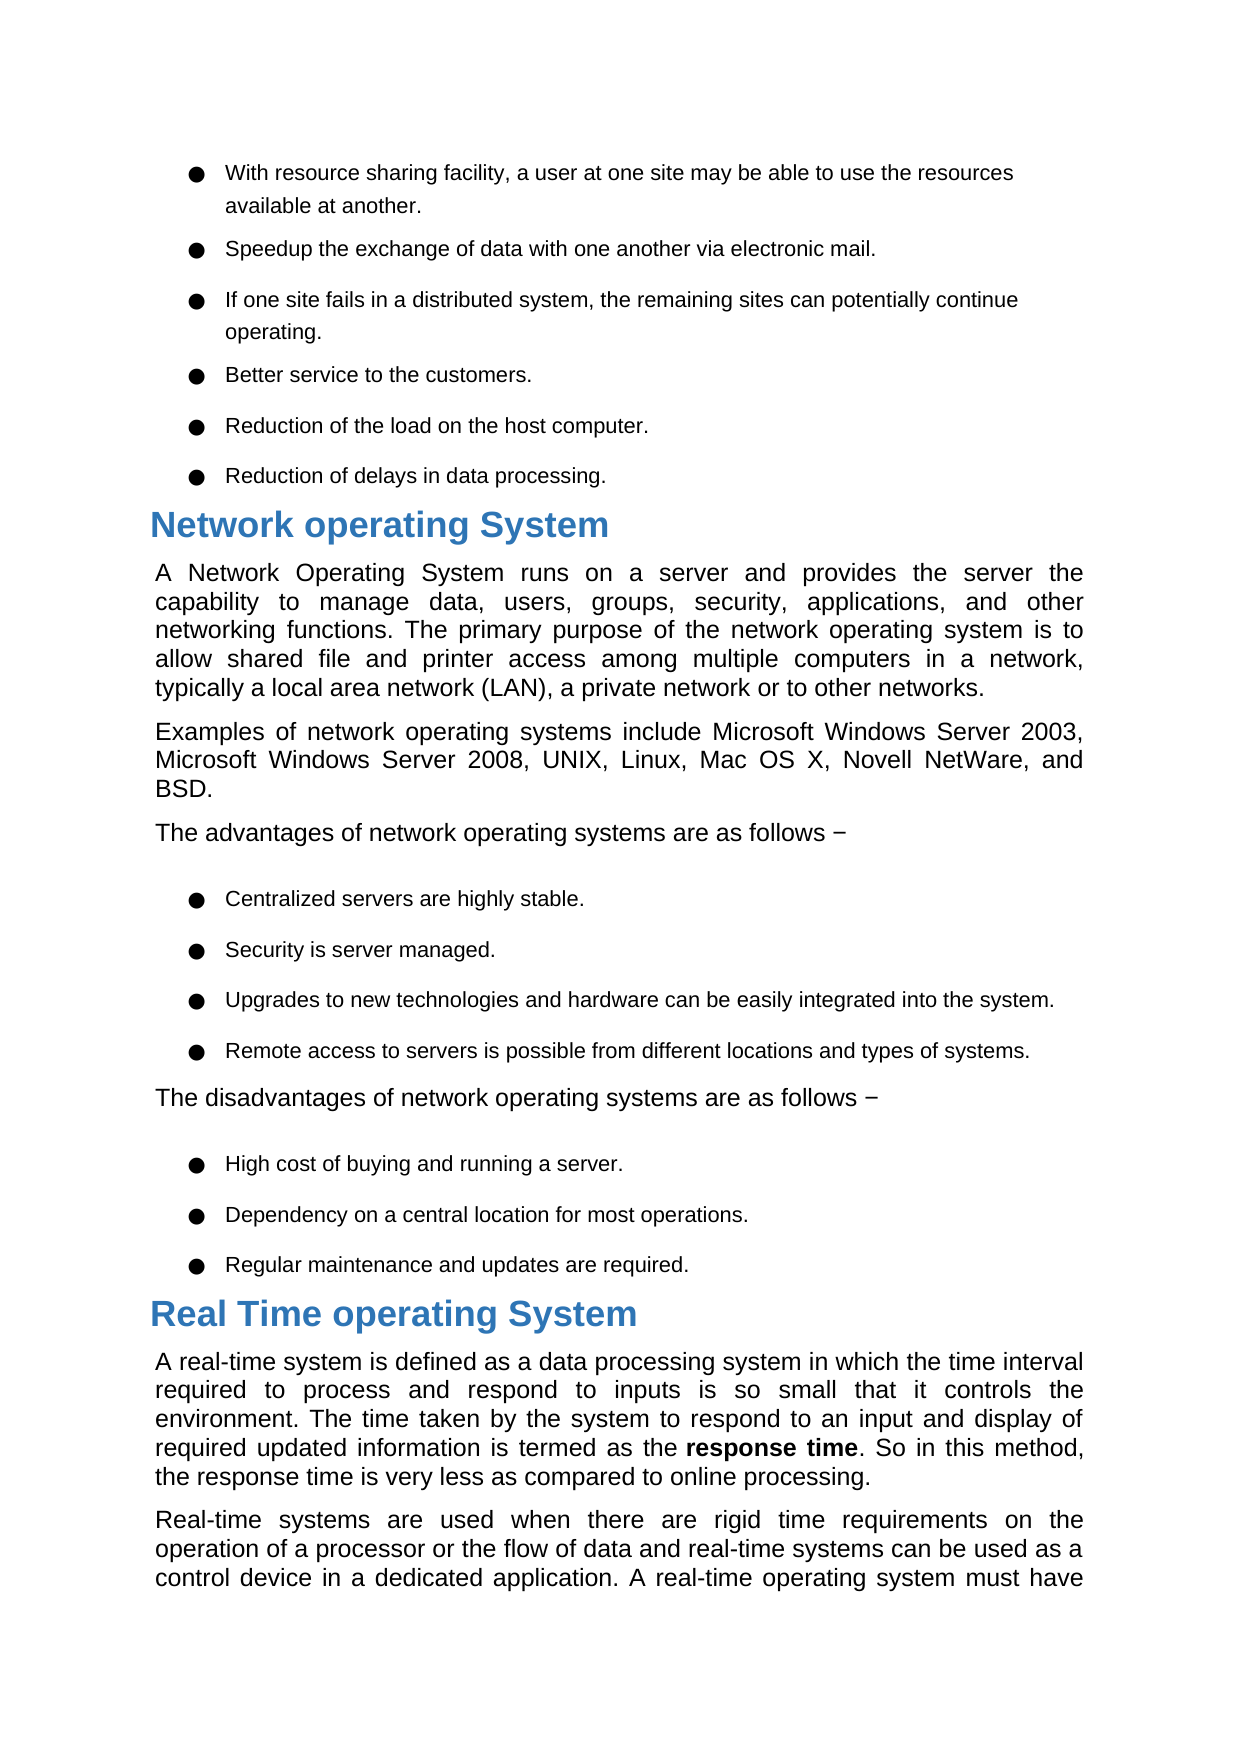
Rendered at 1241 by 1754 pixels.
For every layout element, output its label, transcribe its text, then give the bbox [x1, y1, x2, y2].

text The advantages of network operating systems are as follows − [155, 818, 1085, 847]
subtitle Real Time operating System [150, 1292, 1090, 1334]
subtitle Network operating System [150, 503, 1090, 546]
list Reduction of the load on the host computer. [187, 402, 1090, 445]
list Regular maintenance and updates are required. [187, 1242, 1090, 1284]
text The disadvantages of network operating systems are as follows − [155, 1083, 1085, 1111]
text A Network Operating System runs on a server and provides the server the capability to manage data, users, groups, security, applications, and other networking functions. The primary purpose of the network operating system is to allow shared file and printer access among multiple computers in a network, typically a local area network (LAN), a private network or to other networks. [155, 558, 1085, 702]
list Security is server managed. [187, 926, 1090, 969]
list With resource sharing facility, a user at one site may be able to use the resources available at another. [187, 150, 1090, 218]
list Centralized servers are highly stable. [187, 876, 1090, 919]
list High cost of buying and running a server. [187, 1141, 1090, 1183]
list If one site fails in a distributed system, the remaining sites can potentially continue operating. [187, 276, 1090, 344]
text A real-time system is defined as a data processing system in which the time interval required to process and respond to inputs is so small that it controls the environment. The time taken by the system to respond to an input and display of required updated information is termed as the response time. So in this method, the response time is very less as compared to online processing. [155, 1347, 1085, 1490]
list Remote access to servers is possible from different locations and types of systems. [187, 1027, 1090, 1070]
list Reduction of delays in data processing. [187, 453, 1090, 496]
list Speedup the exchange of data with one another via electronic mail. [187, 226, 1090, 268]
list Better service to the customers. [187, 352, 1090, 395]
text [155, 1505, 1085, 1592]
list Dependency on a central location for most operations. [187, 1191, 1090, 1234]
text Examples of network operating systems include Microsoft Windows Server 2003, Microsoft Windows Server 2008, UNIX, Linux, Mac OS X, Novell NetWare, and BSD. [155, 717, 1085, 803]
list Upgrades to new technologies and hardware can be easily integrated into the system. [187, 977, 1090, 1020]
